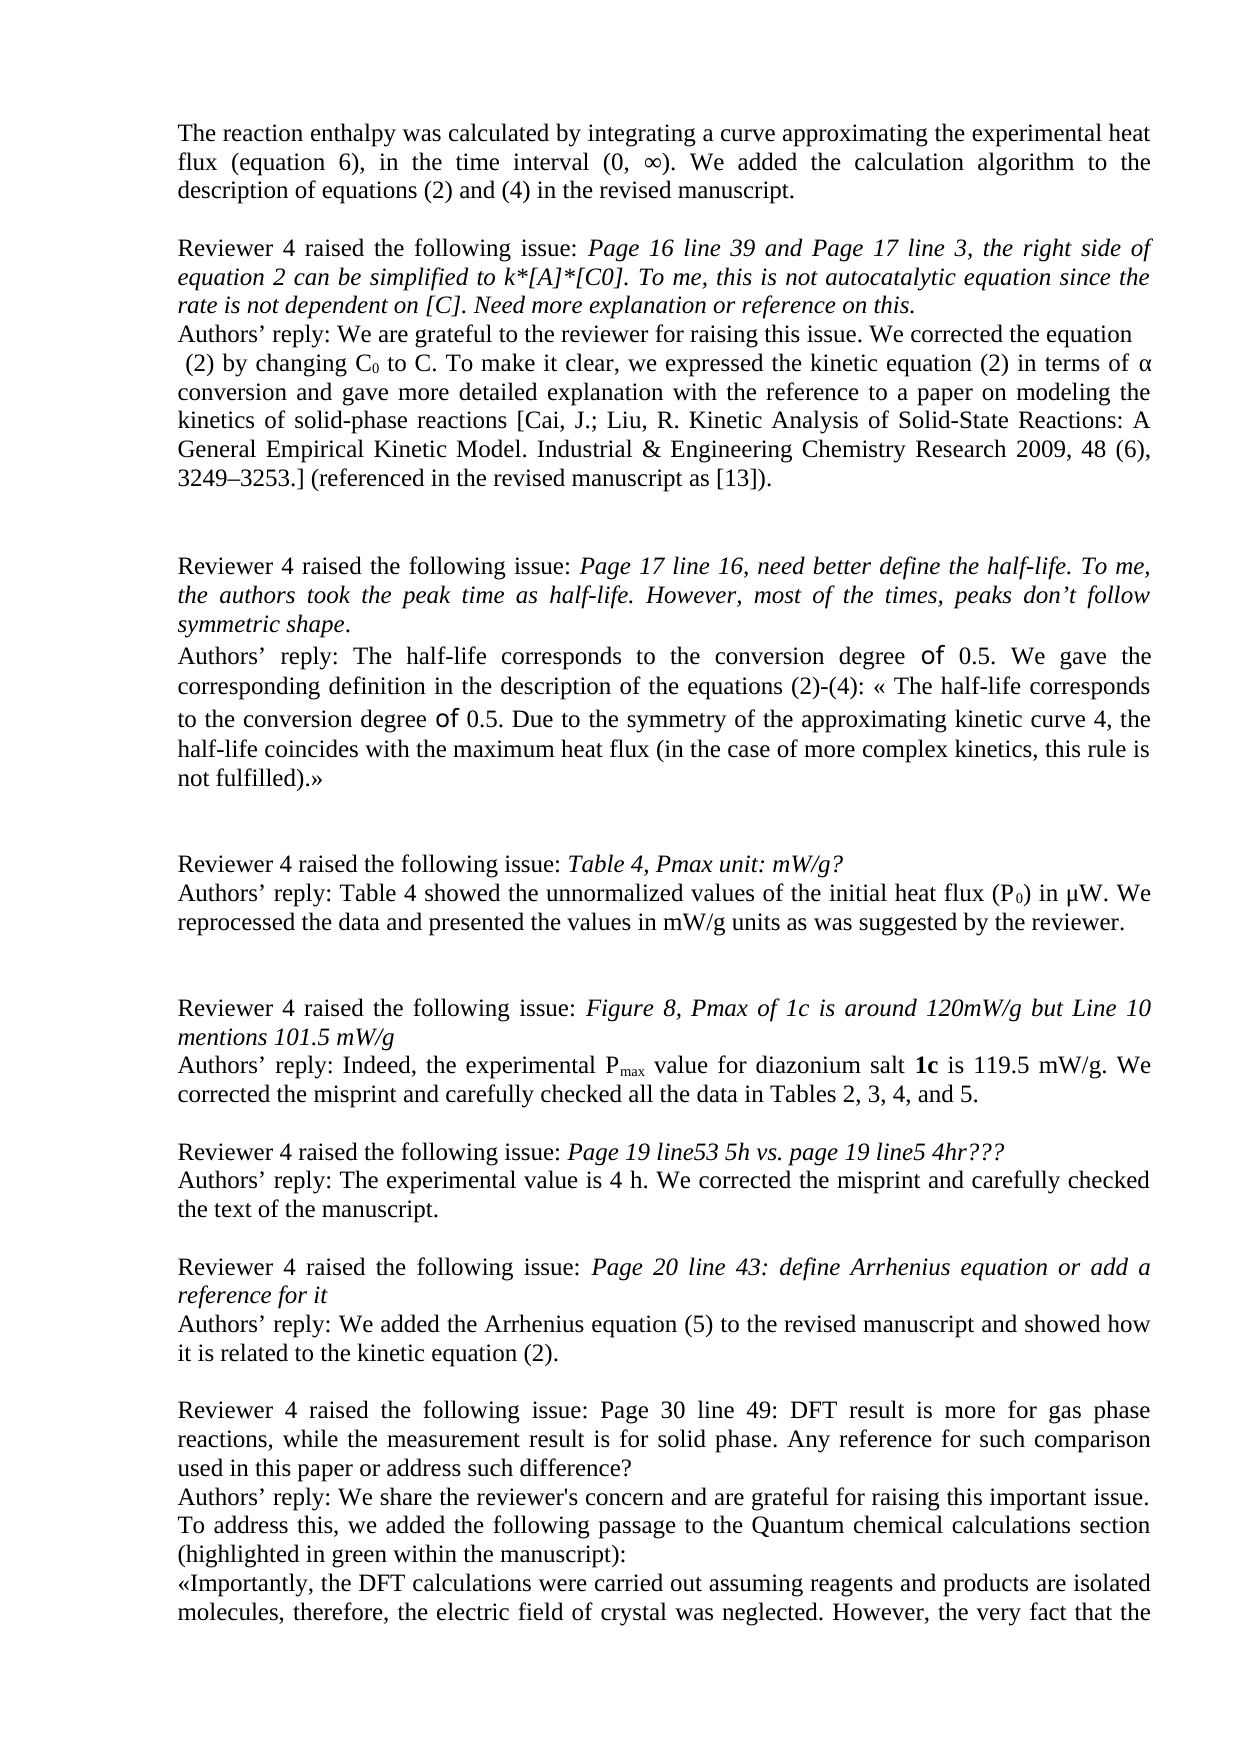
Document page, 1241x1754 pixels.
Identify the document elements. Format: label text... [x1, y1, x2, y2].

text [177, 1568, 1152, 1626]
text The reaction enthalpy was calculated by integrating a curve approximating the experimental heat flux (equation 6), in the time interval (0, ∞). We added the calculation algorithm to the description of equations (2) and (4) in the revised manuscript. [177, 118, 1152, 204]
text (2) by changing С0 to C. To make it clear, we expressed the kinetic equation (2) in terms of α conversion and gave more detailed explanation with the reference to a paper on modeling the kinetics of solid-phase reactions [Cai, J.; Liu, R. Kinetic Analysis of Solid-State Reactions: A General Empirical Kinetic Model. Industrial & Engineering Chemistry Research 2009, 48 (6), 3249–3253.] (referenced in the revised manuscript as [13]). [177, 348, 1152, 492]
text Reviewer 4 raised the following issue: Page 19 line53 5h vs. page 19 line5 4hr??? [177, 1137, 1152, 1166]
text Reviewer 4 raised the following issue: Figure 8, Pmax of 1c is around 120mW/g but Line 10 mentions 101.5 mW/g [177, 993, 1152, 1051]
text Authors’ reply: The experimental value is 4 h. We corrected the misprint and carefully checked the text of the manuscript. [177, 1166, 1152, 1223]
text Reviewer 4 raised the following issue: Table 4, Pmax unit: mW/g? [177, 849, 1152, 878]
text Authors’ reply: We are grateful to the reviewer for raising this issue. We corrected the equation [177, 319, 1152, 348]
text Reviewer 4 raised the following issue: Page 16 line 39 and Page 17 line 3, the right side of equation 2 can be simplified to k*[A]*[C0]. To me, this is not autocatalytic equation since the rate is not dependent on [C]. Need more explanation or reference on this. [177, 233, 1152, 319]
text Authors’ reply: Table 4 showed the unnormalized values of the initial heat flux (P0) in μW. We reprocessed the data and presented the values in mW/g units as was suggested by the reviewer. [177, 878, 1152, 936]
text Authors’ reply: We share the reviewer's concern and are grateful for raising this important issue. To address this, we added the following passage to the Quantum chemical calculations section (highlighted in green within the manuscript): [177, 1482, 1152, 1568]
text Reviewer 4 raised the following issue: Page 17 line 16, need better define the half-life. To me, the authors took the peak time as half-life. However, most of the times, peaks don’t follow symmetric shape. [177, 551, 1152, 637]
text Authors’ reply: Indeed, the experimental Pmax value for diazonium salt 1с is 119.5 mW/g. We corrected the misprint and carefully checked all the data in Tables 2, 3, 4, and 5. [177, 1051, 1152, 1108]
text Reviewer 4 raised the following issue: Page 30 line 49: DFT result is more for gas phase reactions, while the measurement result is for solid phase. Any reference for such comparison used in this paper or address such difference? [177, 1396, 1152, 1482]
text Reviewer 4 raised the following issue: Page 20 line 43: define Arrhenius equation or add a reference for it [177, 1252, 1152, 1309]
text Authors’ reply: We added the Arrhenius equation (5) to the revised manuscript and showed how it is related to the kinetic equation (2). [177, 1309, 1152, 1367]
text Authors’ reply: The half-life corresponds to the conversion degree of 0.5. We gave the corresponding definition in the description of the equations (2)-(4): « The half-life corresponds to the conversion degree of 0.5. Due to the symmetry of the approximating kinetic curve 4, the half-life coincides with the maximum heat flux (in the case of more complex kinetics, this rule is not fulfilled).» [177, 637, 1152, 792]
